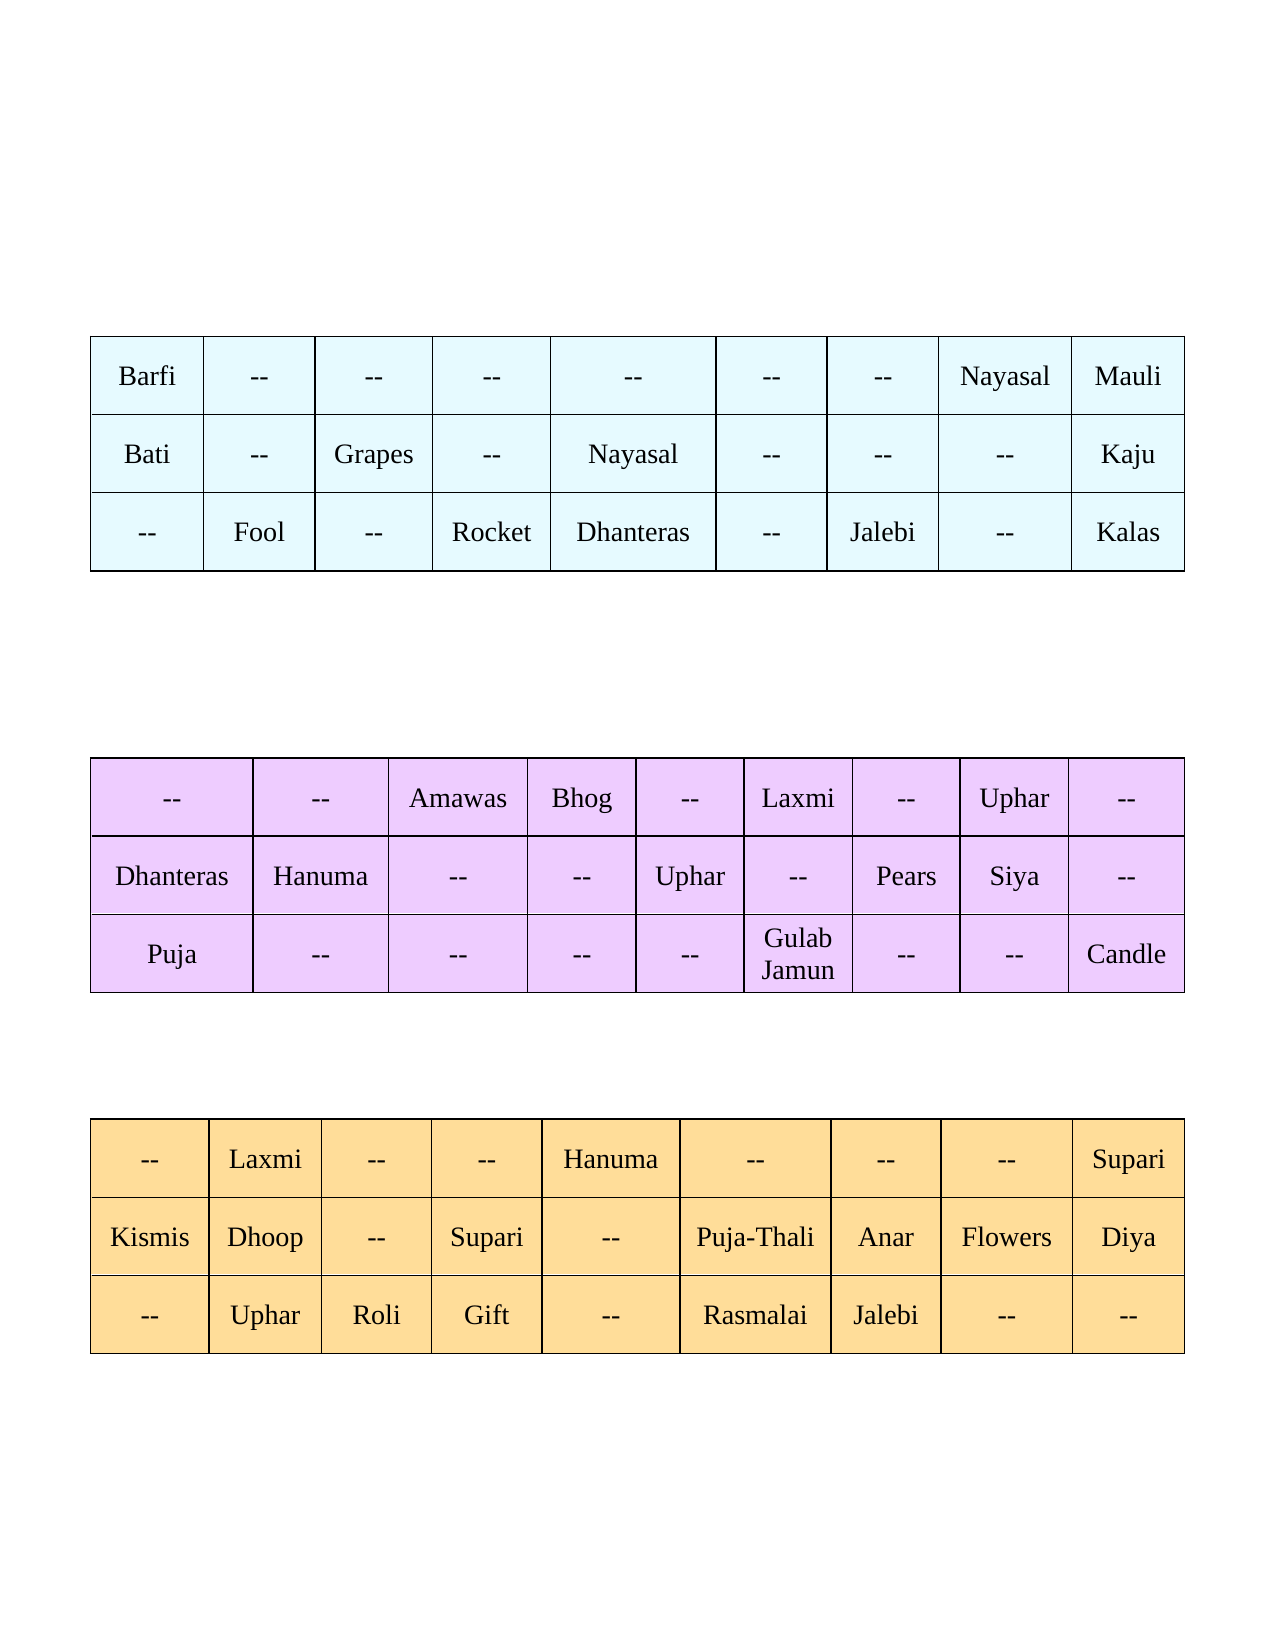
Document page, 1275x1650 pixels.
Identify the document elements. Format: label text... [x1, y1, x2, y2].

table_cell -- [828, 415, 938, 492]
table_cell -- [942, 1276, 1072, 1353]
table_cell Dhoop [210, 1198, 321, 1274]
table_header -- [316, 337, 432, 414]
table_cell Puja-Thali [681, 1198, 830, 1274]
table_header -- [832, 1120, 940, 1196]
table_header -- [91, 1120, 208, 1196]
table_cell Rocket [433, 493, 550, 570]
table_header Mauli [1072, 337, 1184, 414]
table_cell Grapes [316, 415, 432, 492]
table_cell Dhanteras [91, 836, 252, 913]
table_cell Supari [432, 1198, 541, 1274]
table_cell Hanuma [254, 837, 388, 913]
table_cell Dhanteras [551, 493, 715, 570]
table_cell -- [91, 493, 203, 570]
table_header Laxmi [210, 1120, 321, 1196]
table_cell -- [1069, 837, 1184, 913]
table_header -- [204, 337, 314, 414]
table_header -- [433, 337, 550, 414]
table_cell -- [316, 493, 432, 570]
table_cell -- [254, 915, 388, 992]
table_cell -- [204, 415, 314, 492]
table_header Supari [1073, 1120, 1184, 1196]
table_header -- [91, 759, 252, 835]
table_cell Jalebi [832, 1276, 940, 1353]
table_cell Nayasal [551, 415, 715, 492]
table_cell Kaju [1072, 415, 1184, 492]
table_cell Puja [91, 915, 252, 992]
table_cell Diya [1073, 1198, 1184, 1274]
table_header -- [681, 1120, 830, 1196]
table_header Nayasal [939, 337, 1071, 414]
table_cell Rasmalai [681, 1276, 830, 1353]
table_cell -- [961, 915, 1068, 992]
table_cell -- [528, 837, 635, 913]
table_cell -- [322, 1198, 431, 1274]
table_header Laxmi [745, 759, 852, 835]
table_cell Pears [853, 837, 959, 913]
table_cell Uphar [637, 837, 743, 913]
table_cell -- [717, 415, 826, 492]
table_cell Jalebi [828, 493, 938, 570]
table_header Uphar [961, 759, 1068, 835]
table_header -- [828, 337, 938, 414]
table_cell Kismis [91, 1198, 208, 1274]
table_cell -- [389, 915, 527, 992]
table_cell Flowers [942, 1198, 1072, 1274]
table_cell Fool [204, 493, 314, 570]
table_header -- [637, 759, 743, 835]
table_cell Gulab Jamun [745, 915, 852, 992]
table_cell Kalas [1072, 493, 1184, 570]
table_cell -- [1073, 1276, 1184, 1353]
table_cell Candle [1069, 915, 1184, 992]
table_cell -- [543, 1198, 679, 1274]
table_cell -- [745, 837, 852, 913]
table_cell Gift [432, 1276, 541, 1353]
table_cell -- [853, 915, 959, 992]
table_header -- [853, 759, 959, 835]
table_cell -- [717, 493, 826, 570]
table_header Hanuma [543, 1120, 679, 1196]
table_cell -- [543, 1276, 679, 1353]
table_cell Anar [832, 1198, 940, 1274]
table_header Bhog [528, 759, 635, 835]
table_cell Roli [322, 1276, 431, 1353]
table_cell Siya [961, 837, 1068, 913]
table_header -- [942, 1120, 1072, 1196]
table_cell -- [91, 1276, 208, 1353]
table_header -- [717, 337, 826, 414]
table_cell -- [637, 915, 743, 992]
table_cell Uphar [210, 1276, 321, 1353]
table_cell -- [939, 415, 1071, 492]
table_header -- [432, 1120, 541, 1196]
table_header -- [254, 759, 388, 835]
table_header -- [551, 337, 715, 414]
table_header Amawas [389, 759, 527, 835]
table_header -- [1069, 759, 1184, 835]
table_cell Bati [91, 415, 203, 492]
table_cell -- [528, 915, 635, 992]
table_cell -- [939, 493, 1071, 570]
table_header Barfi [91, 337, 203, 414]
table_cell -- [389, 837, 527, 913]
table_header -- [322, 1120, 431, 1196]
table_cell -- [433, 415, 550, 492]
